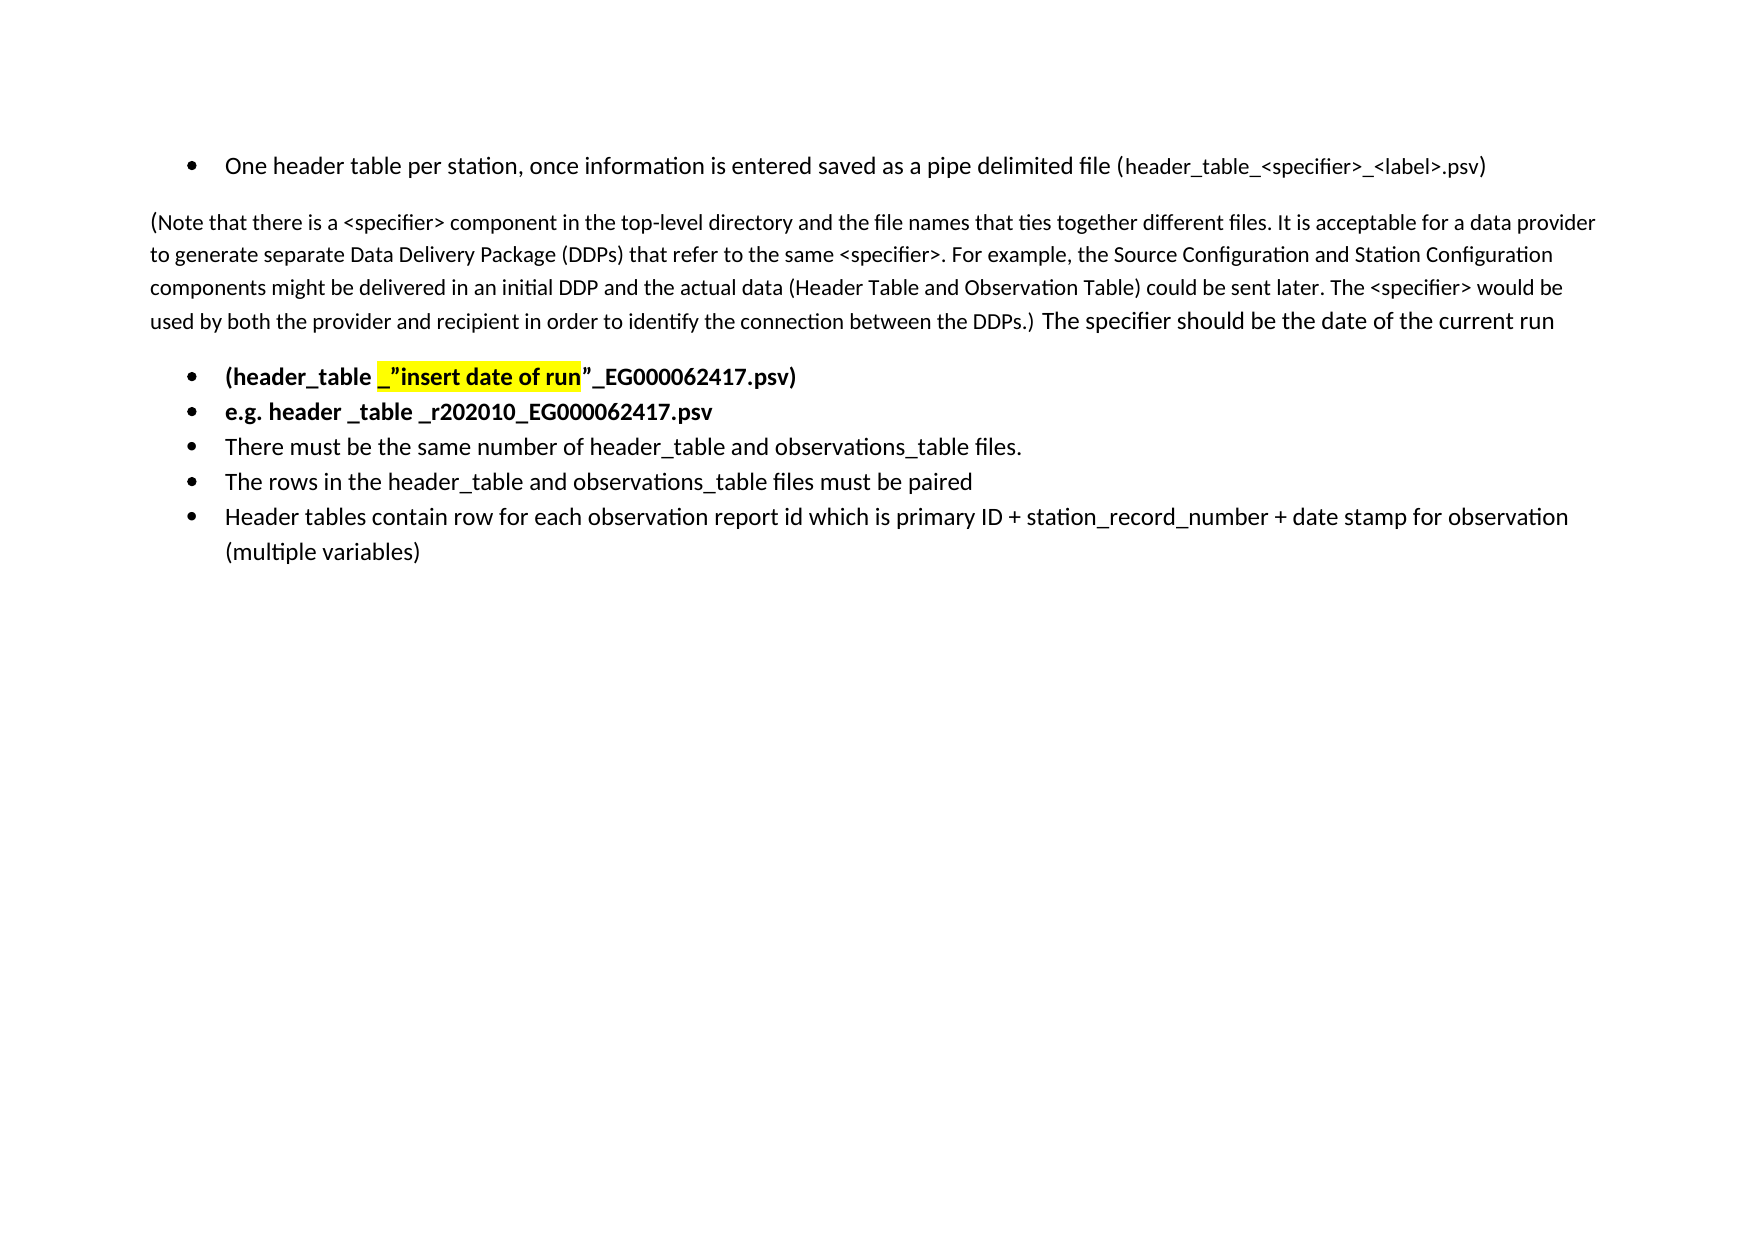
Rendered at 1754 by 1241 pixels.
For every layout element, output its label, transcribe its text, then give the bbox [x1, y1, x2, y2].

list (header_table _”insert date of run”_EG000062417.psv) [187, 361, 377, 392]
list Header tables contain row for each observation report id which is primary ID + station_record_number + date stamp for observation (multiple variables) [187, 501, 1604, 567]
list The rows in the header_table and observations_table files must be paired [187, 466, 1604, 497]
list One header table per station, once information is entered saved as a pipe delimited file (header_table_<specifier>_<label>.psv) [187, 150, 1604, 181]
text (Note that there is a <specifier> component in the top-level directory and the file names that ties together different files. It is acceptable for a data provider to generate separate Data Delivery Package (DDPs) that refer to the same <specifier>. For example, the Source Configuration and Station Configuration components might be delivered in an initial DDP and the actual data (Header Table and Observation Table) could be sent later. The <specifier> would be used by both the provider and recipient in order to identify the connection between the DDPs.) The specifier should be the date of the current run [150, 206, 1604, 336]
list e.g. header _table _r202010_EG000062417.psv [187, 396, 1604, 427]
list There must be the same number of header_table and observations_table files. [187, 431, 1604, 462]
list (header_table _”insert date of run”_EG000062417.psv) [581, 361, 1604, 392]
